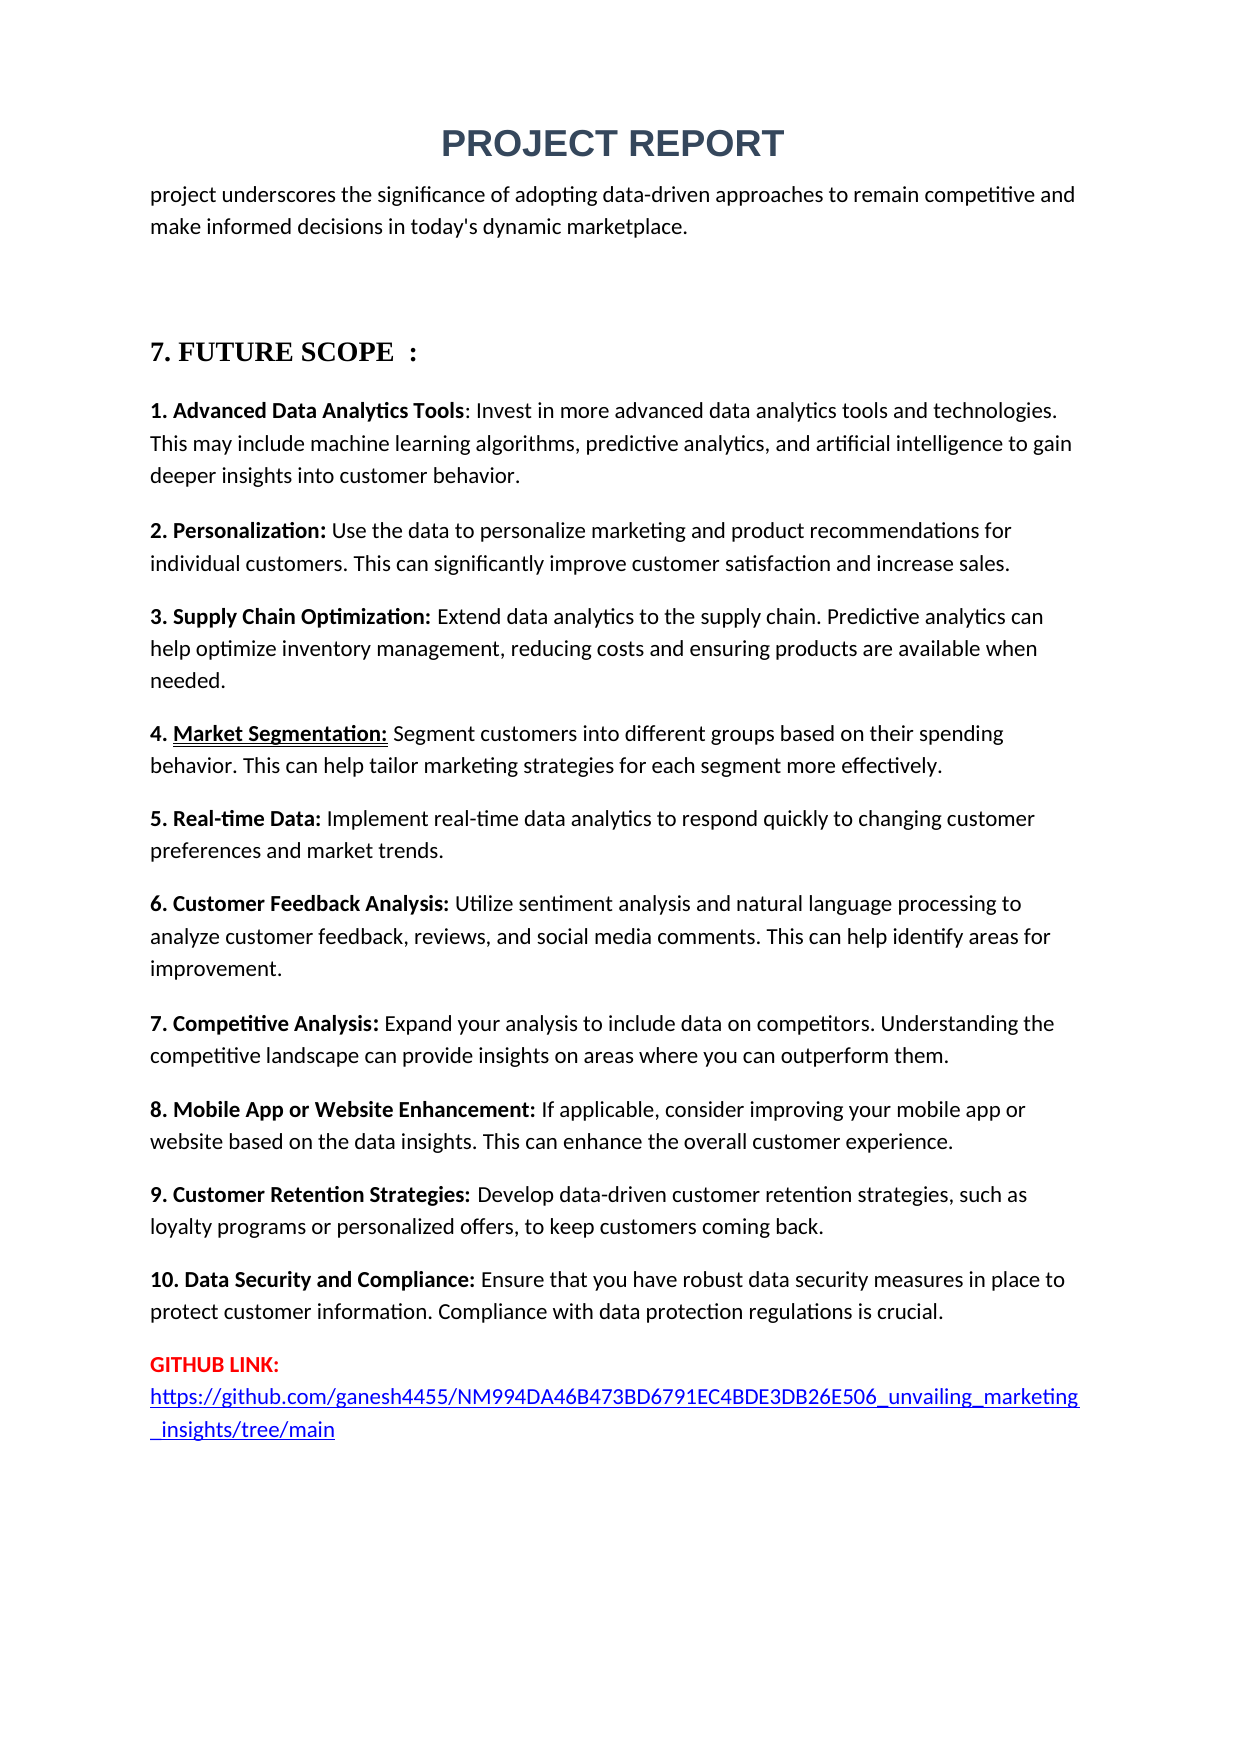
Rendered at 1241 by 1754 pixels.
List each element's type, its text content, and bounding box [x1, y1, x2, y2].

text 8. Mobile App or Website Enhancement: If applicable, consider improving your mobile app or website based on the data insights. This can enhance the overall customer experience. [150, 1095, 1090, 1155]
text 5. Real-time Data: Implement real-time data analytics to respond quickly to changing customer preferences and market trends. [150, 804, 1090, 864]
text 4. Market Segmentation: Segment customers into different groups based on their spending behavior. This can help tailor marketing strategies for each segment more effectively. [150, 719, 1090, 779]
text 1. Advanced Data Analytics Tools: Invest in more advanced data analytics tools and technologies. This may include machine learning algorithms, predictive analytics, and artificial intelligence to gain deeper insights into customer behavior. [150, 397, 1090, 489]
subtitle 7. FUTURE SCOPE : [150, 335, 1090, 367]
text 6. Customer Feedback Analysis: Utilize sentiment analysis and natural language processing to analyze customer feedback, reviews, and social media comments. This can help identify areas for improvement. [150, 889, 1090, 982]
text 9. Customer Retention Strategies: Develop data-driven customer retention strategies, such as loyalty programs or personalized offers, to keep customers coming back. [150, 1180, 1090, 1240]
text 10. Data Security and Compliance: Ensure that you have robust data security measures in place to protect customer information. Compliance with data protection regulations is crucial. [150, 1265, 1090, 1325]
text 7. Competitive Analysis: Expand your analysis to include data on competitors. Understanding the competitive landscape can provide insights on areas where you can outperform them. [150, 1007, 1090, 1070]
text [150, 180, 1090, 240]
text 2. Personalization: Use the data to personalize marketing and product recommendations for individual customers. This can significantly improve customer satisfaction and increase sales. [150, 514, 1090, 577]
text 3. Supply Chain Optimization: Extend data analytics to the supply chain. Predictive analytics can help optimize inventory management, reducing costs and ensuring products are available when needed. [150, 602, 1090, 694]
text GITHUB LINK: https://github.com/ganesh4455/NM994DA46B473BD6791EC4BDE3DB26E506_unvailing_marketing_insights/tree/main [150, 1350, 1090, 1443]
